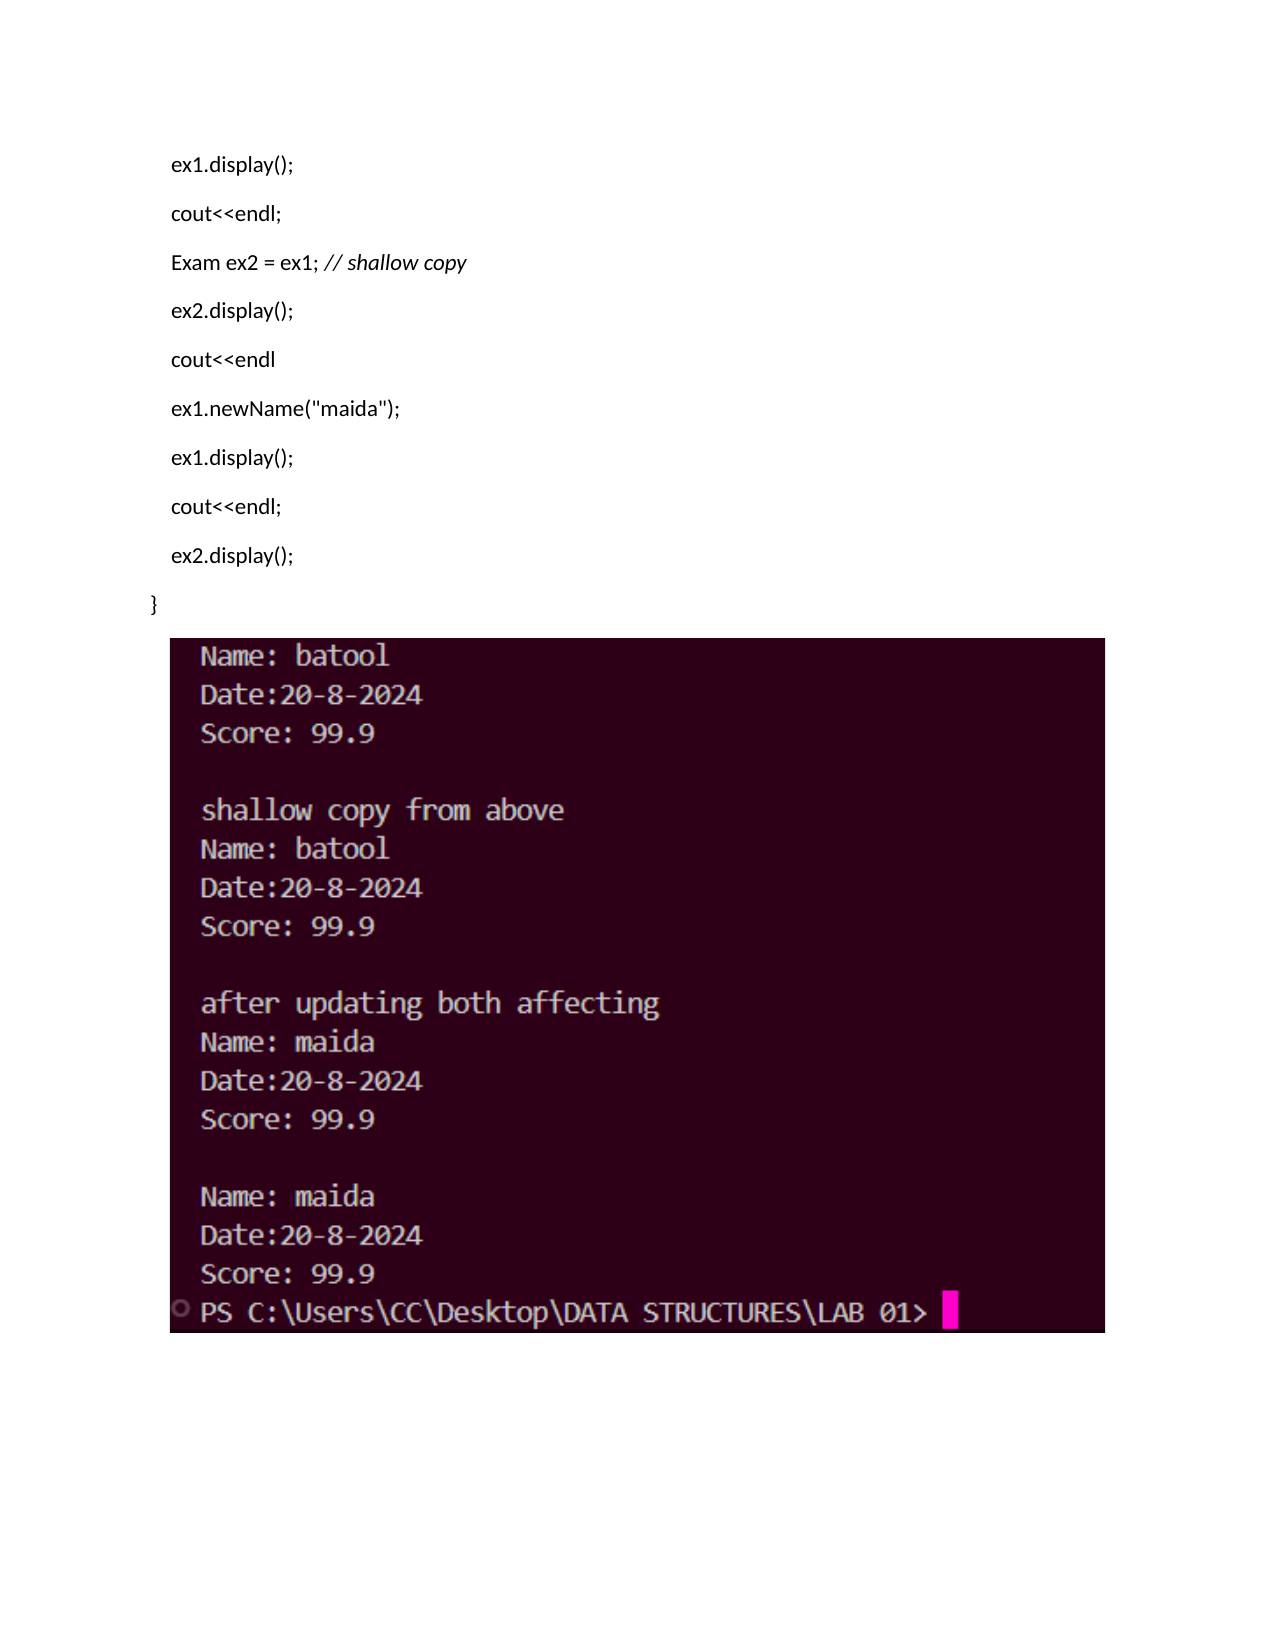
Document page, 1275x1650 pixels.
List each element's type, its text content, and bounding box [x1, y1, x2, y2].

text } [150, 590, 1125, 618]
text Exam ex2 = ex1; // shallow copy [150, 248, 1125, 276]
text ex1.display(); [150, 443, 1125, 471]
text ex1.newName("maida"); [150, 394, 1125, 422]
text ex2.display(); [150, 541, 1125, 569]
text ex2.display(); [150, 297, 1125, 324]
text ex1.display(); [150, 150, 1125, 178]
text cout<<endl; [150, 199, 1125, 227]
text cout<<endl; [150, 492, 1125, 520]
text cout<<endl [150, 345, 1125, 373]
picture [169, 638, 1106, 1333]
